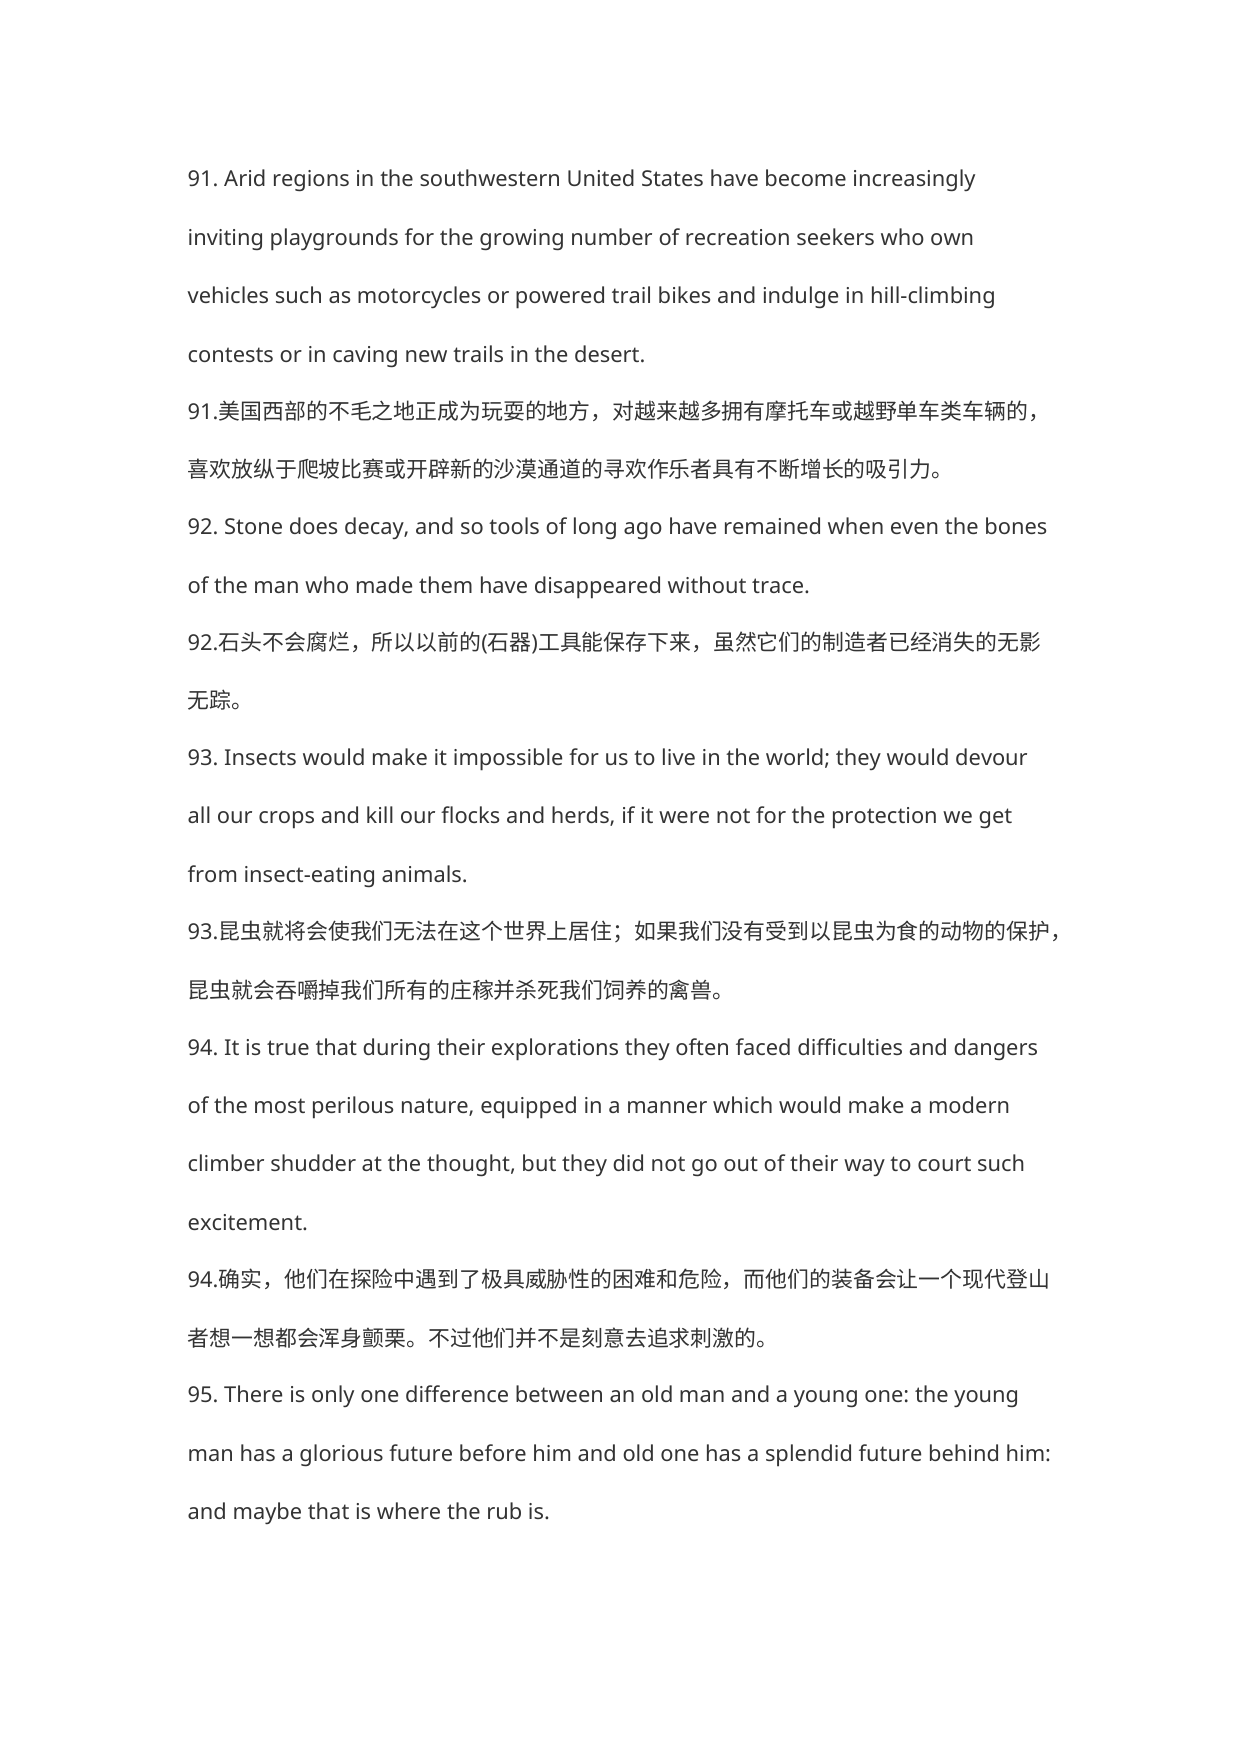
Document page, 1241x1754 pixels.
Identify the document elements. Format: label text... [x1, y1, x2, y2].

text 94.确实，他们在探险中遇到了极具威胁性的困难和危险，而他们的装备会让一个现代登山者想一想都会浑身颤栗。不过他们并不是刻意去追求刺激的。 [187, 1262, 1053, 1353]
text 94. It is true that during their explorations they often faced difficulties and dangers of the most perilous nature, equipped in a manner which would make a modern climber shudder at the thought, but they did not go out of their way to court such excitement. [187, 1030, 1053, 1238]
text 95. There is only one difference between an old man and a young one: the young man has a glorious future before him and old one has a splendid future behind him: and maybe that is where the rub is. [187, 1378, 1053, 1527]
text 91. Arid regions in the southwestern have become increasingly inviting playgrounds for the growing number of recreation seekers who own vehicles such as motorcycles or powered trail bikes and indulge in hill-climbing contests or in caving new trails in the desert. [187, 162, 1053, 370]
text 93.昆虫就将会使我们无法在这个世界上居住；如果我们没有受到以昆虫为食的动物的保护，昆虫就会吞嚼掉我们所有的庄稼并杀死我们饲养的禽兽。 [187, 914, 1053, 1005]
text 91.美国西部的不毛之地正成为玩耍的地方，对越来越多拥有摩托车或越野单车类车辆的，喜欢放纵于爬坡比赛或开辟新的沙漠通道的寻欢作乐者具有不断增长的吸引力。 [187, 393, 1053, 484]
text 92.石头不会腐烂，所以以前的(石器)工具能保存下来，虽然它们的制造者已经消失的无影无踪。 [187, 624, 1053, 715]
text 93. Insects would make it impossible for us to live in the world; they would devour all our crops and kill our flocks and herds, if it were not for the protection we get from insect-eating animals. [187, 741, 1053, 890]
text 92. Stone does decay, and so tools of long ago have remained when even the bones of the man who made them have disappeared without trace. [187, 510, 1053, 601]
